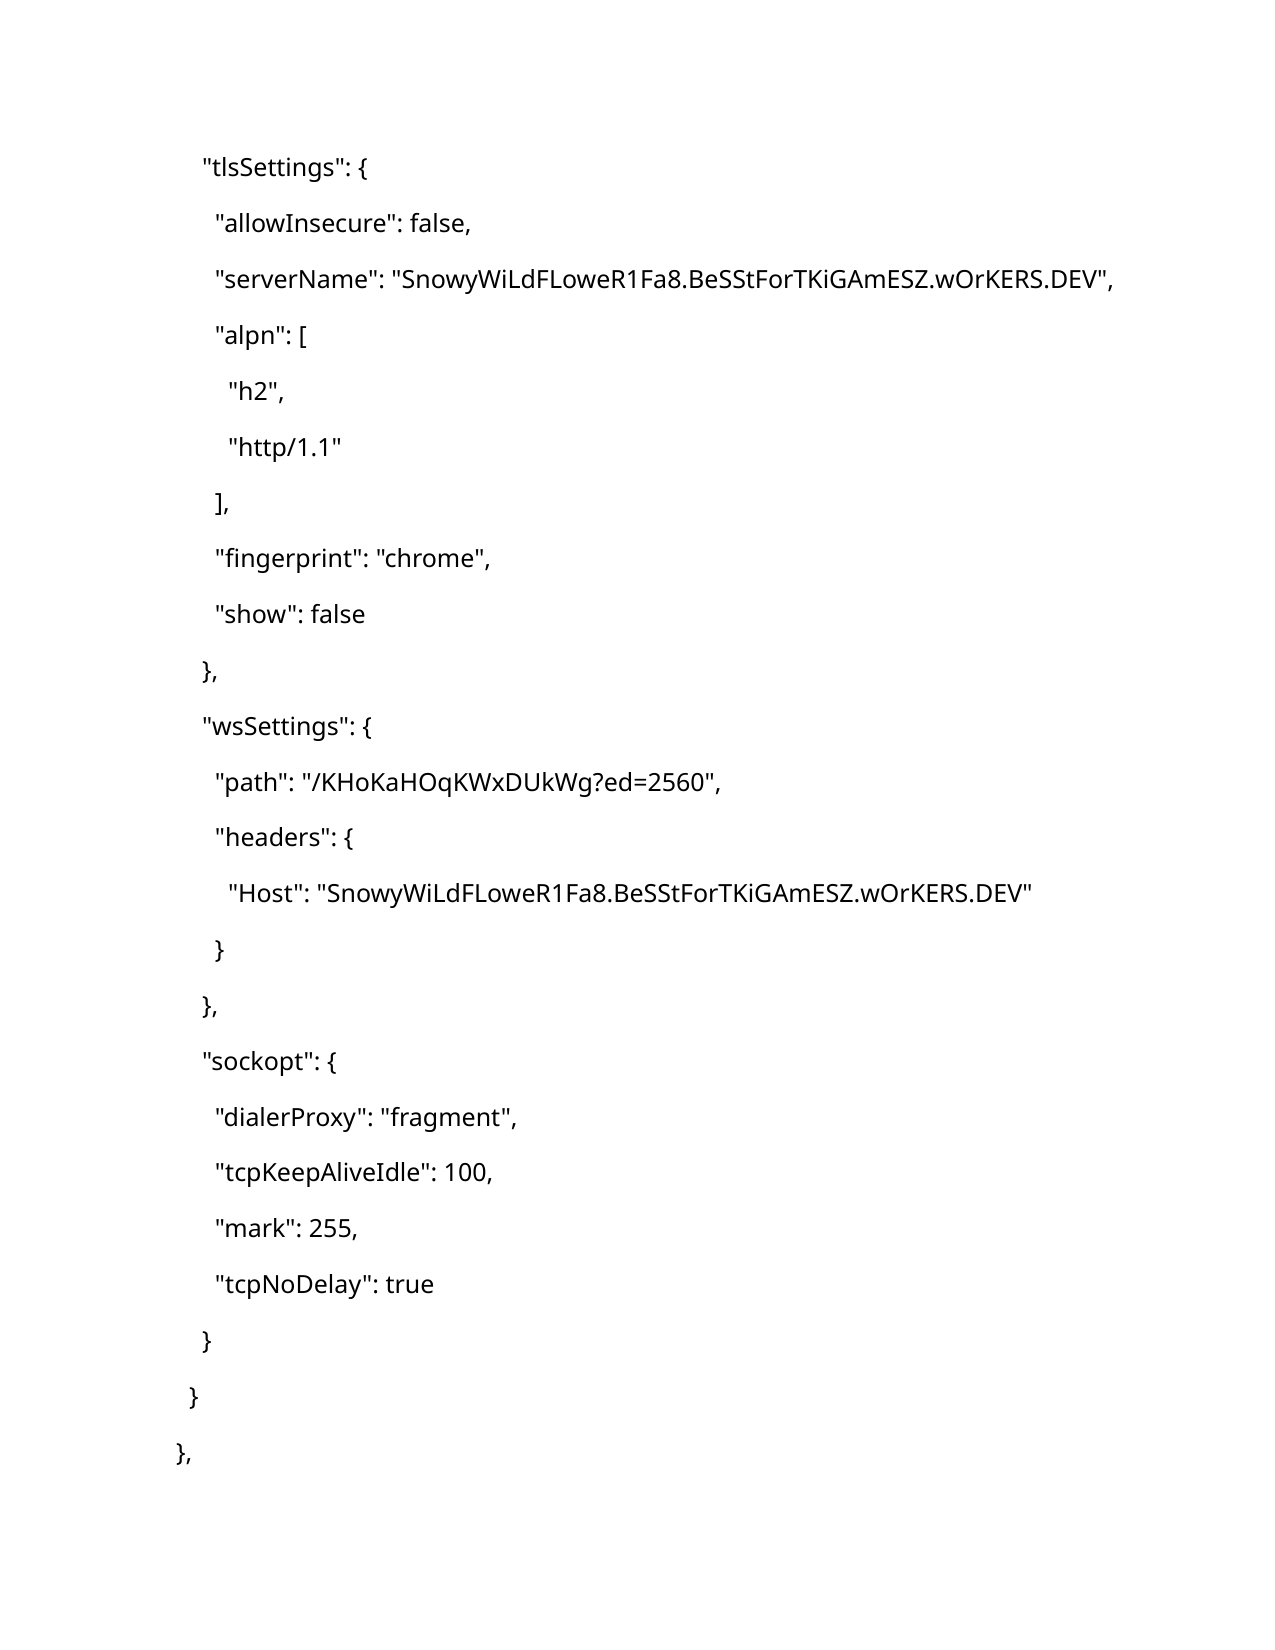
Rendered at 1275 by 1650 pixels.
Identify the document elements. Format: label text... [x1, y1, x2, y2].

text "h2", [150, 373, 1125, 407]
text "alpn": [ [150, 317, 1125, 352]
text "Host": "SnowyWiLdFLoweR1Fa8.BeSStForTKiGAmESZ.wOrKERS.DEV" [150, 876, 1125, 910]
text "show": false [150, 597, 1125, 631]
text "allowInsecure": false, [150, 206, 1125, 240]
text ], [150, 485, 1125, 519]
text "wsSettings": { [150, 708, 1125, 742]
text "headers": { [150, 820, 1125, 854]
text "mark": 255, [150, 1211, 1125, 1245]
text "tlsSettings": { [150, 150, 1125, 184]
text "fingerprint": "chrome", [150, 541, 1125, 575]
text "tcpKeepAliveIdle": 100, [150, 1155, 1125, 1189]
text }, [150, 1434, 1125, 1468]
text "dialerProxy": "fragment", [150, 1099, 1125, 1133]
text } [150, 1322, 1125, 1357]
text } [150, 1378, 1125, 1412]
text } [150, 932, 1125, 966]
text "sockopt": { [150, 1043, 1125, 1077]
text "tcpNoDelay": true [150, 1267, 1125, 1301]
text }, [150, 987, 1125, 1022]
text }, [150, 652, 1125, 687]
text "http/1.1" [150, 429, 1125, 463]
text "serverName": "SnowyWiLdFLoweR1Fa8.BeSStForTKiGAmESZ.wOrKERS.DEV", [150, 262, 1125, 296]
text "path": "/KHoKaHOqKWxDUkWg?ed=2560", [150, 764, 1125, 798]
